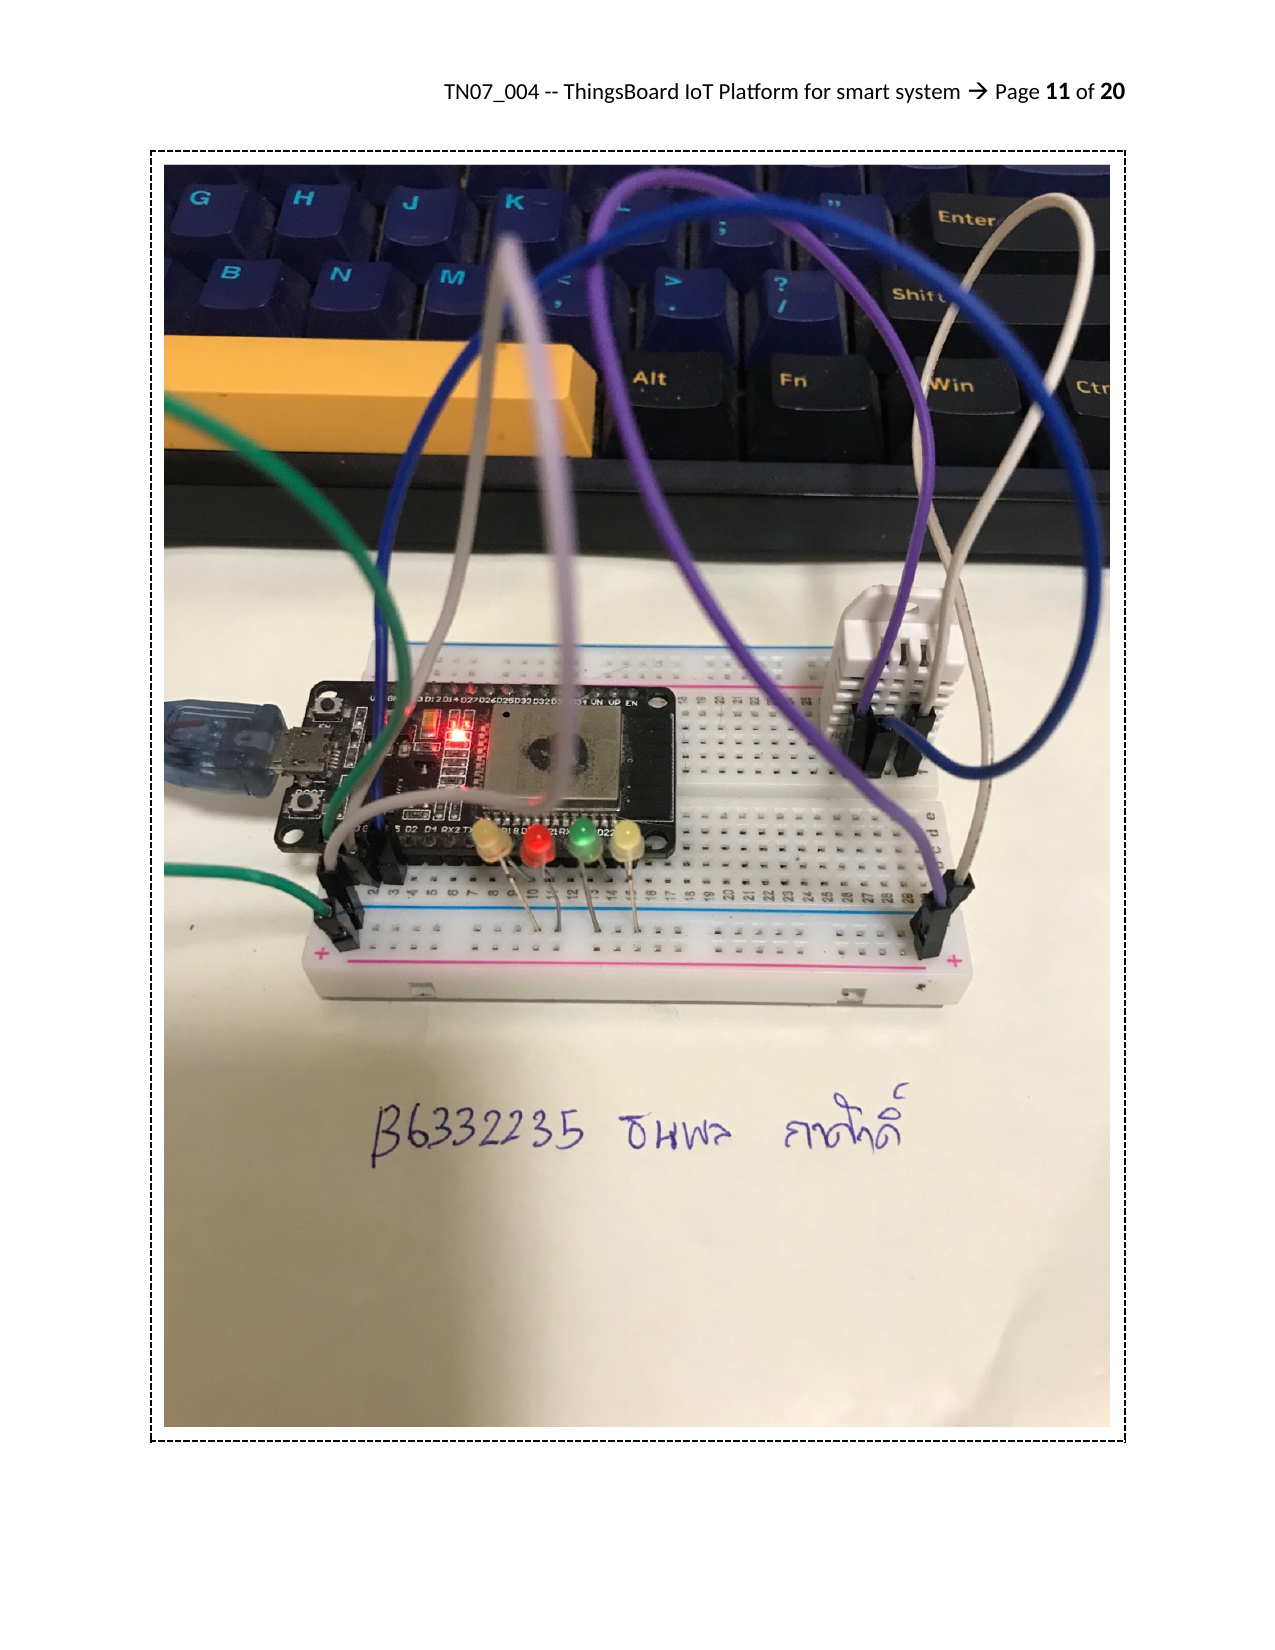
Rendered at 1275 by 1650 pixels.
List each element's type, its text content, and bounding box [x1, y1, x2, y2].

table_cell รูปการทดสอบ 1 [151, 150, 1125, 1440]
picture [165, 166, 1110, 1426]
